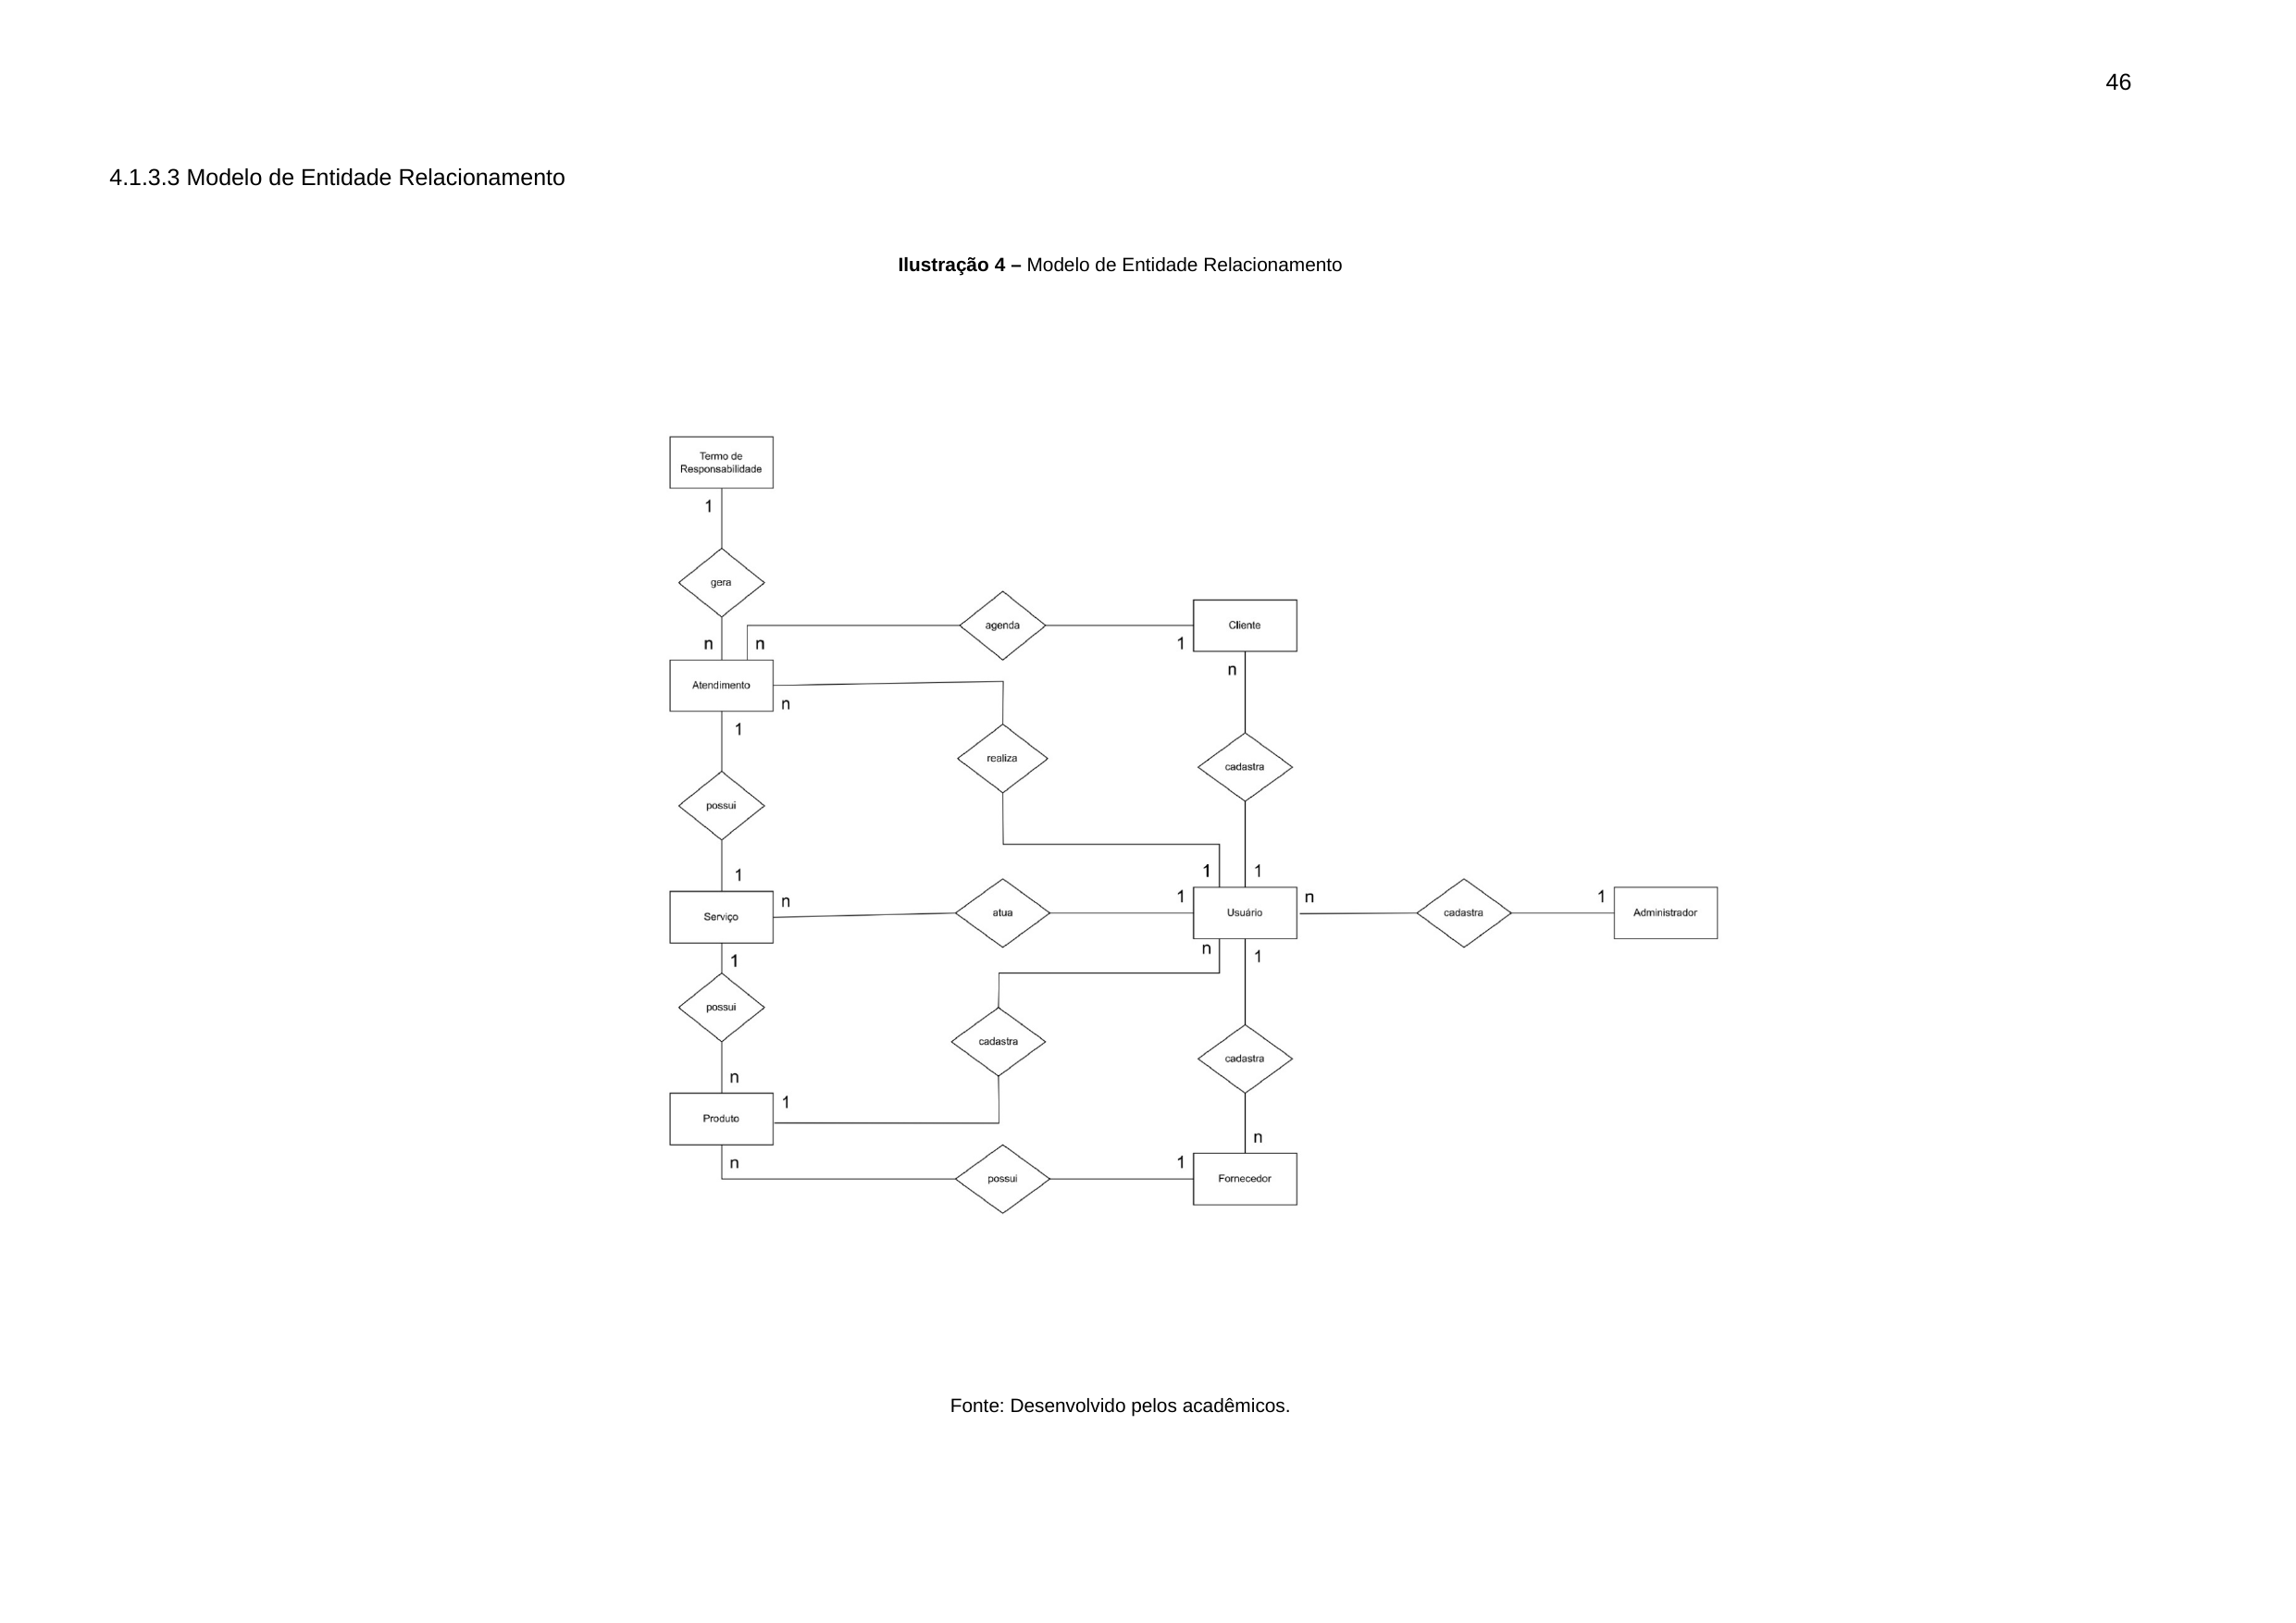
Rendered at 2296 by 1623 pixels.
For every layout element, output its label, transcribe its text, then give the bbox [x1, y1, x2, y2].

subtitle 4.1.3.3 Modelo de Entidade Relacionamento [109, 164, 2131, 191]
picture [403, 304, 1941, 1391]
text Fonte: Desenvolvido pelos acadêmicos. [109, 1394, 2131, 1417]
